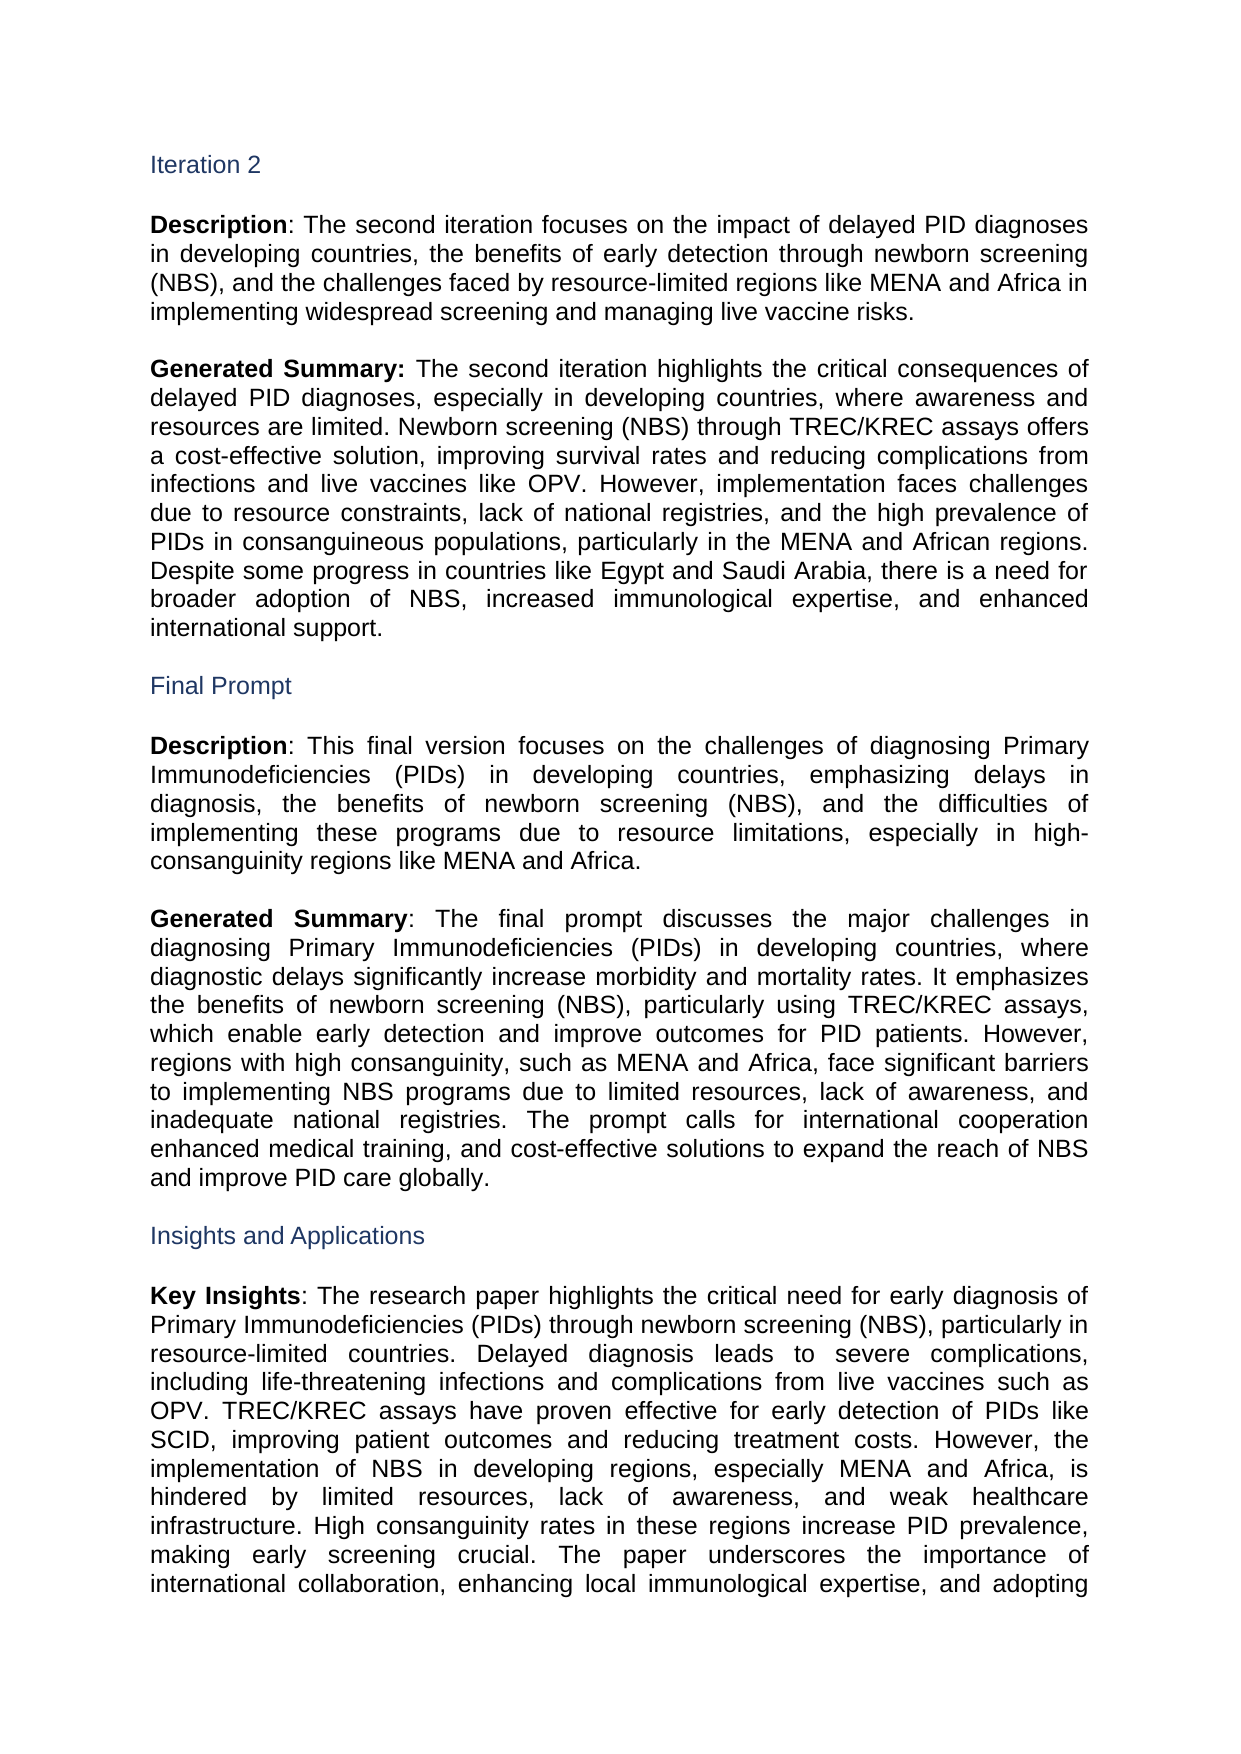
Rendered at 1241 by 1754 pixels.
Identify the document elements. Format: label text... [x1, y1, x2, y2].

text Description: This final version focuses on the challenges of diagnosing Primary Immunodeficiencies (PIDs) in developing countries, emphasizing delays in diagnosis, the benefits of newborn screening (NBS), and the difficulties of implementing these programs due to resource limitations, especially in high-consanguinity regions like MENA and Africa. [150, 731, 1090, 875]
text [150, 1281, 1090, 1597]
subtitle Iteration 2 [150, 150, 1090, 179]
subtitle Final Prompt [150, 671, 1090, 700]
text Generated Summary: The final prompt discusses the major challenges in diagnosing Primary Immunodeficiencies (PIDs) in developing countries, where diagnostic delays significantly increase morbidity and mortality rates. It emphasizes the benefits of newborn screening (NBS), particularly using TREC/KREC assays, which enable early detection and improve outcomes for PID patients. However, regions with high consanguinity, such as MENA and Africa, face significant barriers to implementing NBS programs due to limited resources, lack of awareness, and inadequate national registries. The prompt calls for international cooperation enhanced medical training, and cost-effective solutions to expand the reach of NBS and improve PID care globally. [150, 904, 1090, 1192]
subtitle Insights and Applications [150, 1221, 1090, 1249]
text Generated Summary: The second iteration highlights the critical consequences of delayed PID diagnoses, especially in developing countries, where awareness and resources are limited. Newborn screening (NBS) through TREC/KREC assays offers a cost-effective solution, improving survival rates and reducing complications from infections and live vaccines like OPV. However, implementation faces challenges due to resource constraints, lack of national registries, and the high prevalence of PIDs in consanguineous populations, particularly in the MENA and African regions. Despite some progress in countries like Egypt and Saudi Arabia, there is a need for broader adoption of NBS, increased immunological expertise, and enhanced international support. [150, 354, 1090, 642]
text Description: The second iteration focuses on the impact of delayed PID diagnoses in developing countries, the benefits of early detection through newborn screening (NBS), and the challenges faced by resource-limited regions like MENA and Africa in implementing widespread screening and managing live vaccine risks. [150, 210, 1090, 325]
